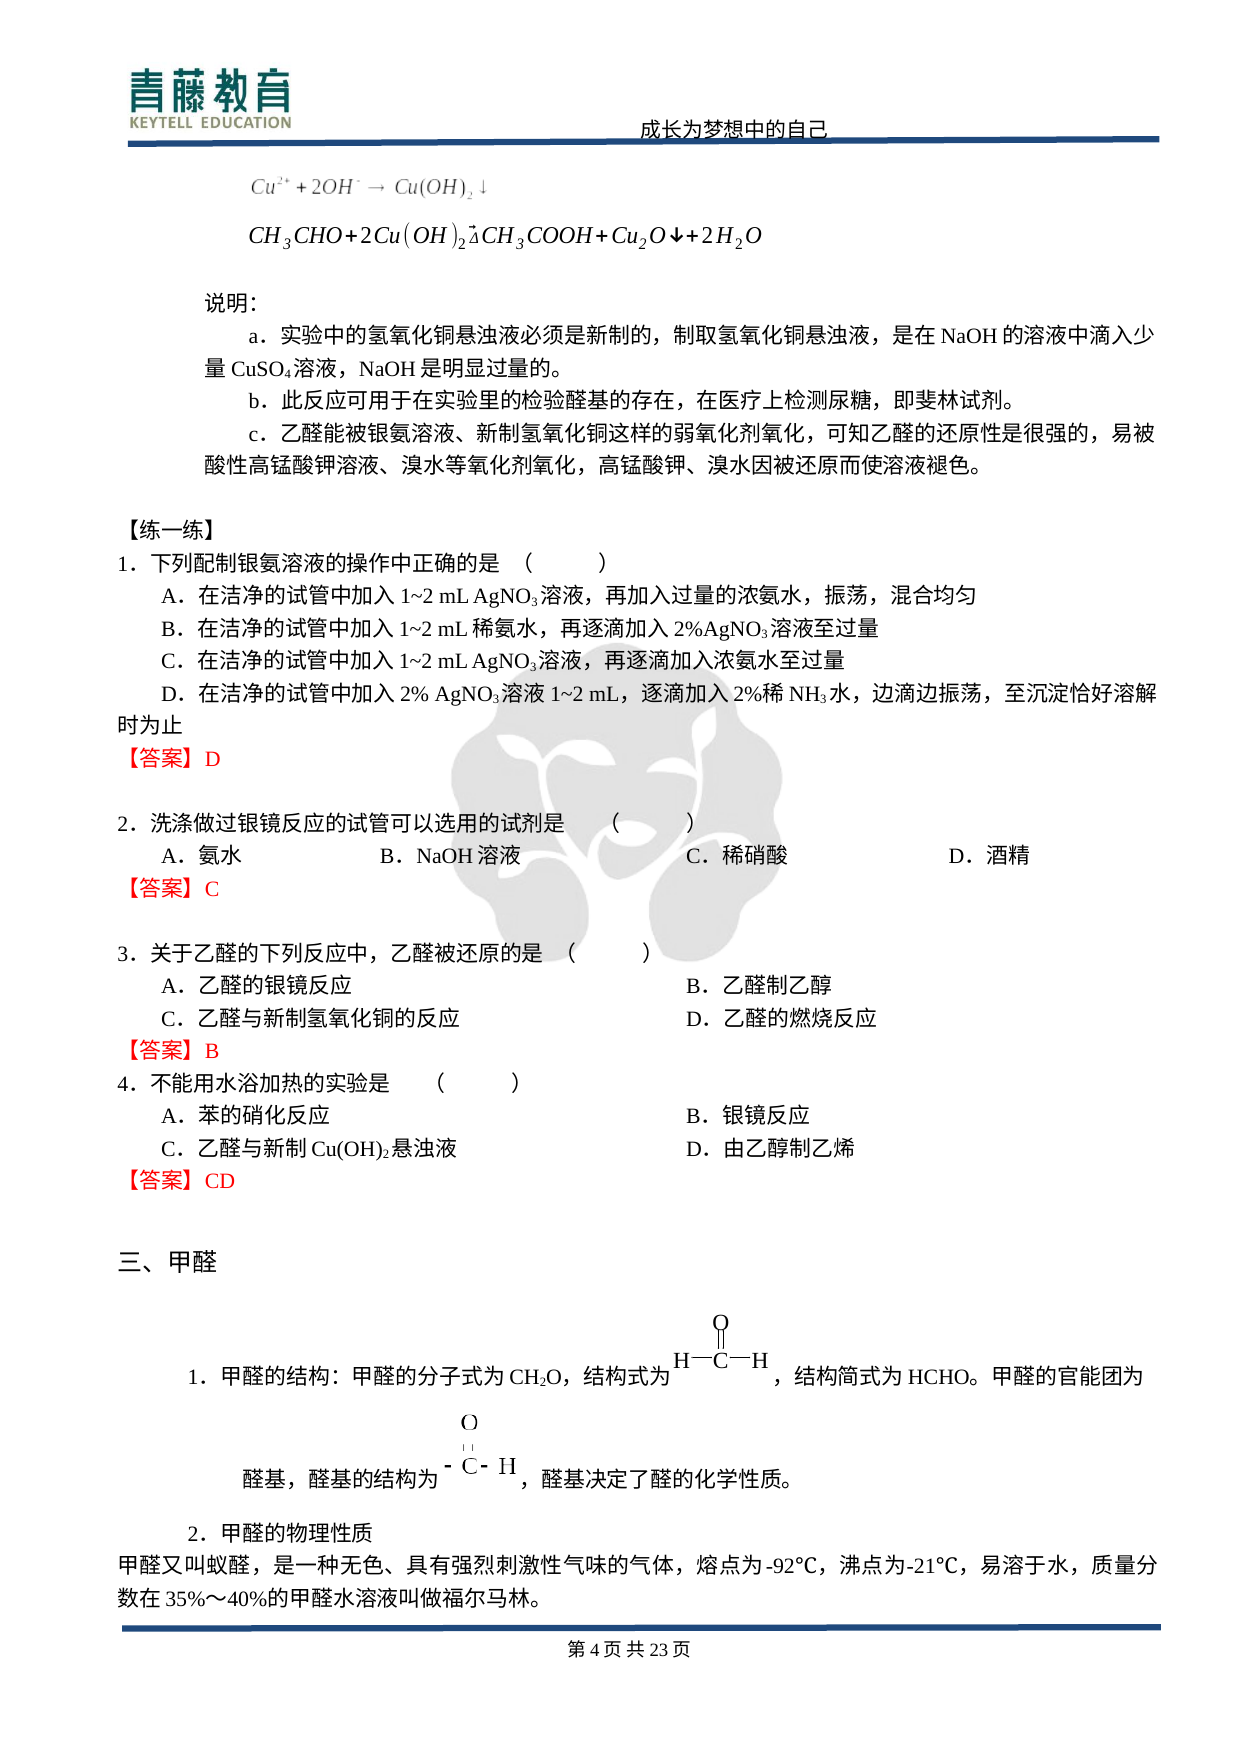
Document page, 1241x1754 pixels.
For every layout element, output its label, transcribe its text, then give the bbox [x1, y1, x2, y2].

text 【答案】D [117, 741, 1159, 773]
text 说明： [204, 221, 1159, 318]
text 甲醛又叫蚁醛，是一种无色、具有强烈刺激性气味的气体，熔点为-92℃，沸点为-21℃，易溶于水，质量分数在35%～40%的甲醛水溶液叫做福尔马林。 [117, 1548, 1159, 1613]
text 4．不能用水浴加热的实验是 （ ） [117, 1066, 1159, 1098]
text 3．关于乙醛的下列反应中，乙醛被还原的是 （ ） [117, 936, 1159, 968]
text 【练一练】 [117, 513, 1159, 546]
text C．乙醛与新制氢氧化铜的反应 D．乙醛的燃烧反应 [117, 1001, 1159, 1033]
text 1．下列配制银氨溶液的操作中正确的是 （ ） [117, 546, 1159, 578]
text 【答案】C [117, 871, 1159, 903]
text 三、甲醛 [117, 1228, 1159, 1293]
text C．在洁净的试管中加入1~2 mL AgNO3溶液，再逐滴加入浓氨水至过量 [117, 643, 1159, 676]
text A．氨水 B．NaOH溶液 C．稀硝酸 D．酒精 [117, 838, 1159, 871]
text B．在洁净的试管中加入1~2 mL稀氨水，再逐滴加入2%AgNO3溶液至过量 [117, 611, 1159, 643]
text 【答案】B [117, 1033, 1159, 1066]
text D．在洁净的试管中加入2% AgNO3溶液1~2 mL，逐滴加入2%稀NH3水，边滴边振荡，至沉淀恰好溶解时为止 [117, 676, 1159, 741]
list 2．甲醛的物理性质 [187, 1515, 1159, 1548]
text 【答案】CD [117, 1163, 1159, 1196]
text b．此反应可用于在实验里的检验醛基的存在，在医疗上检测尿糖，即斐林试剂。 [248, 383, 1159, 416]
picture [113, 51, 303, 134]
text C．乙醛与新制Cu(OH)2悬浊液 D．由乙醇制乙烯 [161, 1131, 1159, 1163]
list 1．甲醛的结构：甲醛的分子式为CH2O，结构式为，结构简式为HCHO。甲醛的官能团为醛基，醛基的结构为，醛基决定了醛的化学性质。 [187, 1307, 1159, 1502]
text 2．洗涤做过银镜反应的试管可以选用的试剂是 （ ） [117, 806, 1159, 838]
text A．苯的硝化反应 B．银镜反应 [161, 1098, 1159, 1131]
text A．在洁净的试管中加入1~2 mL AgNO3溶液，再加入过量的浓氨水，振荡，混合均匀 [117, 578, 1159, 611]
text a．实验中的氢氧化铜悬浊液必须是新制的，制取氢氧化铜悬浊液，是在NaOH的溶液中滴入少量CuSO4溶液，NaOH是明显过量的。 [204, 318, 1159, 383]
text c．乙醛能被银氨溶液、新制氢氧化铜这样的弱氧化剂氧化，可知乙醛的还原性是很强的，易被酸性高锰酸钾溶液、溴水等氧化剂氧化，高锰酸钾、溴水因被还原而使溶液褪色。 [204, 416, 1159, 481]
text A．乙醛的银镜反应 B．乙醛制乙醇 [117, 968, 1159, 1001]
